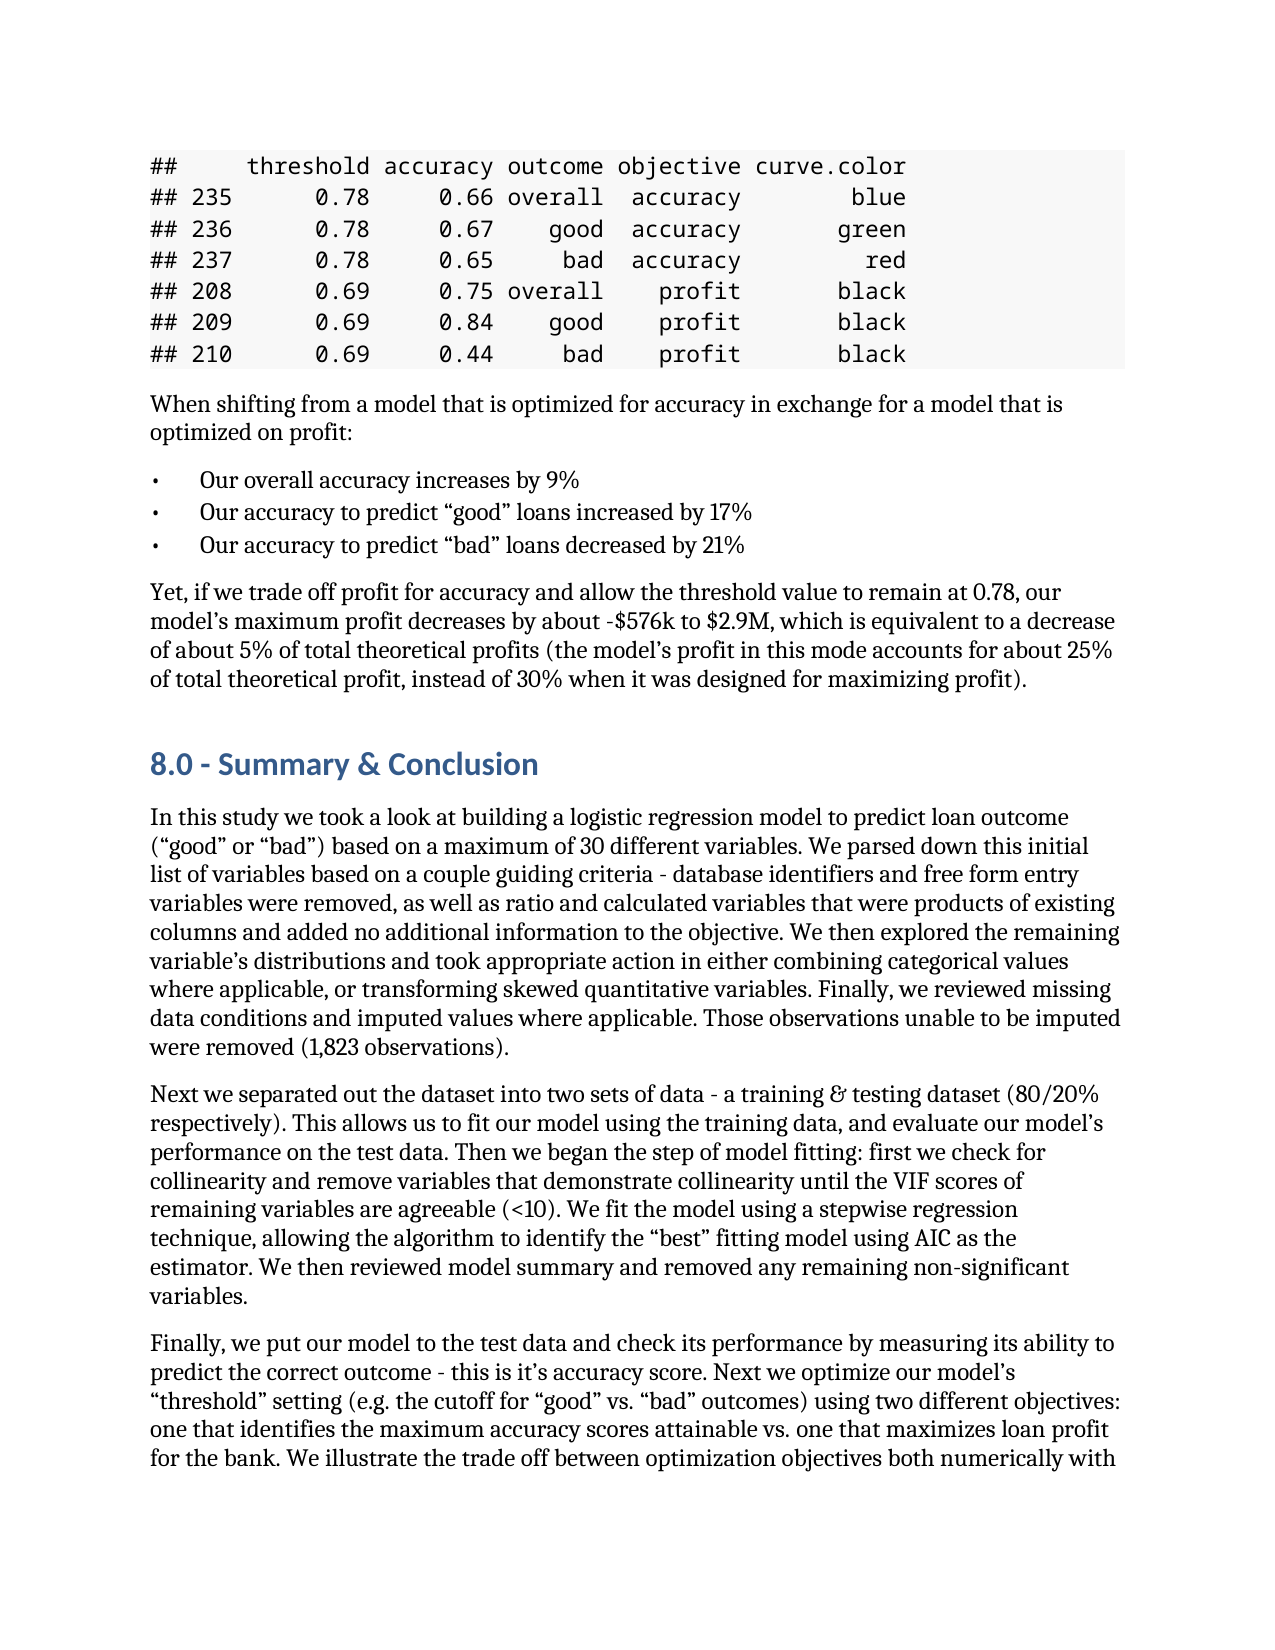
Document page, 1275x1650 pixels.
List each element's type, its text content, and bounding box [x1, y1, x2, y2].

text ## threshold accuracy outcome objective curve.color ## 235 0.78 0.66 overall accuracy blue ## 236 0.78 0.67 good accuracy green ## 237 0.78 0.65 bad accuracy red ## 208 0.69 0.75 overall profit black ## 209 0.69 0.84 good profit black ## 210 0.69 0.44 bad profit black [150, 150, 1125, 369]
list Our overall accuracy increases by 9% [150, 466, 1125, 494]
subtitle 8.0 - Summary & Conclusion [150, 743, 1125, 784]
list Our accuracy to predict “good” loans increased by 17% [150, 498, 1125, 527]
text In this study we took a look at building a logistic regression model to predict loan outcome (“good” or “bad”) based on a maximum of 30 different variables. We parsed down this initial list of variables based on a couple guiding criteria - database identifiers and free form entry variables were removed, as well as ratio and calculated variables that were products of existing columns and added no additional information to the objective. We then explored the remaining variable’s distributions and took appropriate action in either combining categorical values where applicable, or transforming skewed quantitative variables. Finally, we reviewed missing data conditions and imputed values where applicable. Those observations unable to be imputed were removed (1,823 observations). [150, 803, 1125, 1062]
text Yet, if we trade off profit for accuracy and allow the threshold value to remain at 0.78, our model’s maximum profit decreases by about -$576k to $2.9M, which is equivalent to a decrease of about 5% of total theoretical profits (the model’s profit in this mode accounts for about 25% of total theoretical profit, instead of 30% when it was designed for maximizing profit). [150, 578, 1125, 693]
list Our accuracy to predict “bad” loans decreased by 21% [150, 531, 1125, 559]
text Next we separated out the dataset into two sets of data - a training & testing dataset (80/20% respectively). This allows us to fit our model using the training data, and evaluate our model’s performance on the test data. Then we began the step of model fitting: first we check for collinearity and remove variables that demonstrate collinearity until the VIF scores of remaining variables are agreeable (<10). We fit the model using a stepwise regression technique, allowing the algorithm to identify the “best” fitting model using AIC as the estimator. We then reviewed model summary and removed any remaining non-significant variables. [150, 1080, 1125, 1310]
text When shifting from a model that is optimized for accuracy in exchange for a model that is optimized on profit: [150, 389, 1125, 447]
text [150, 1329, 1125, 1473]
